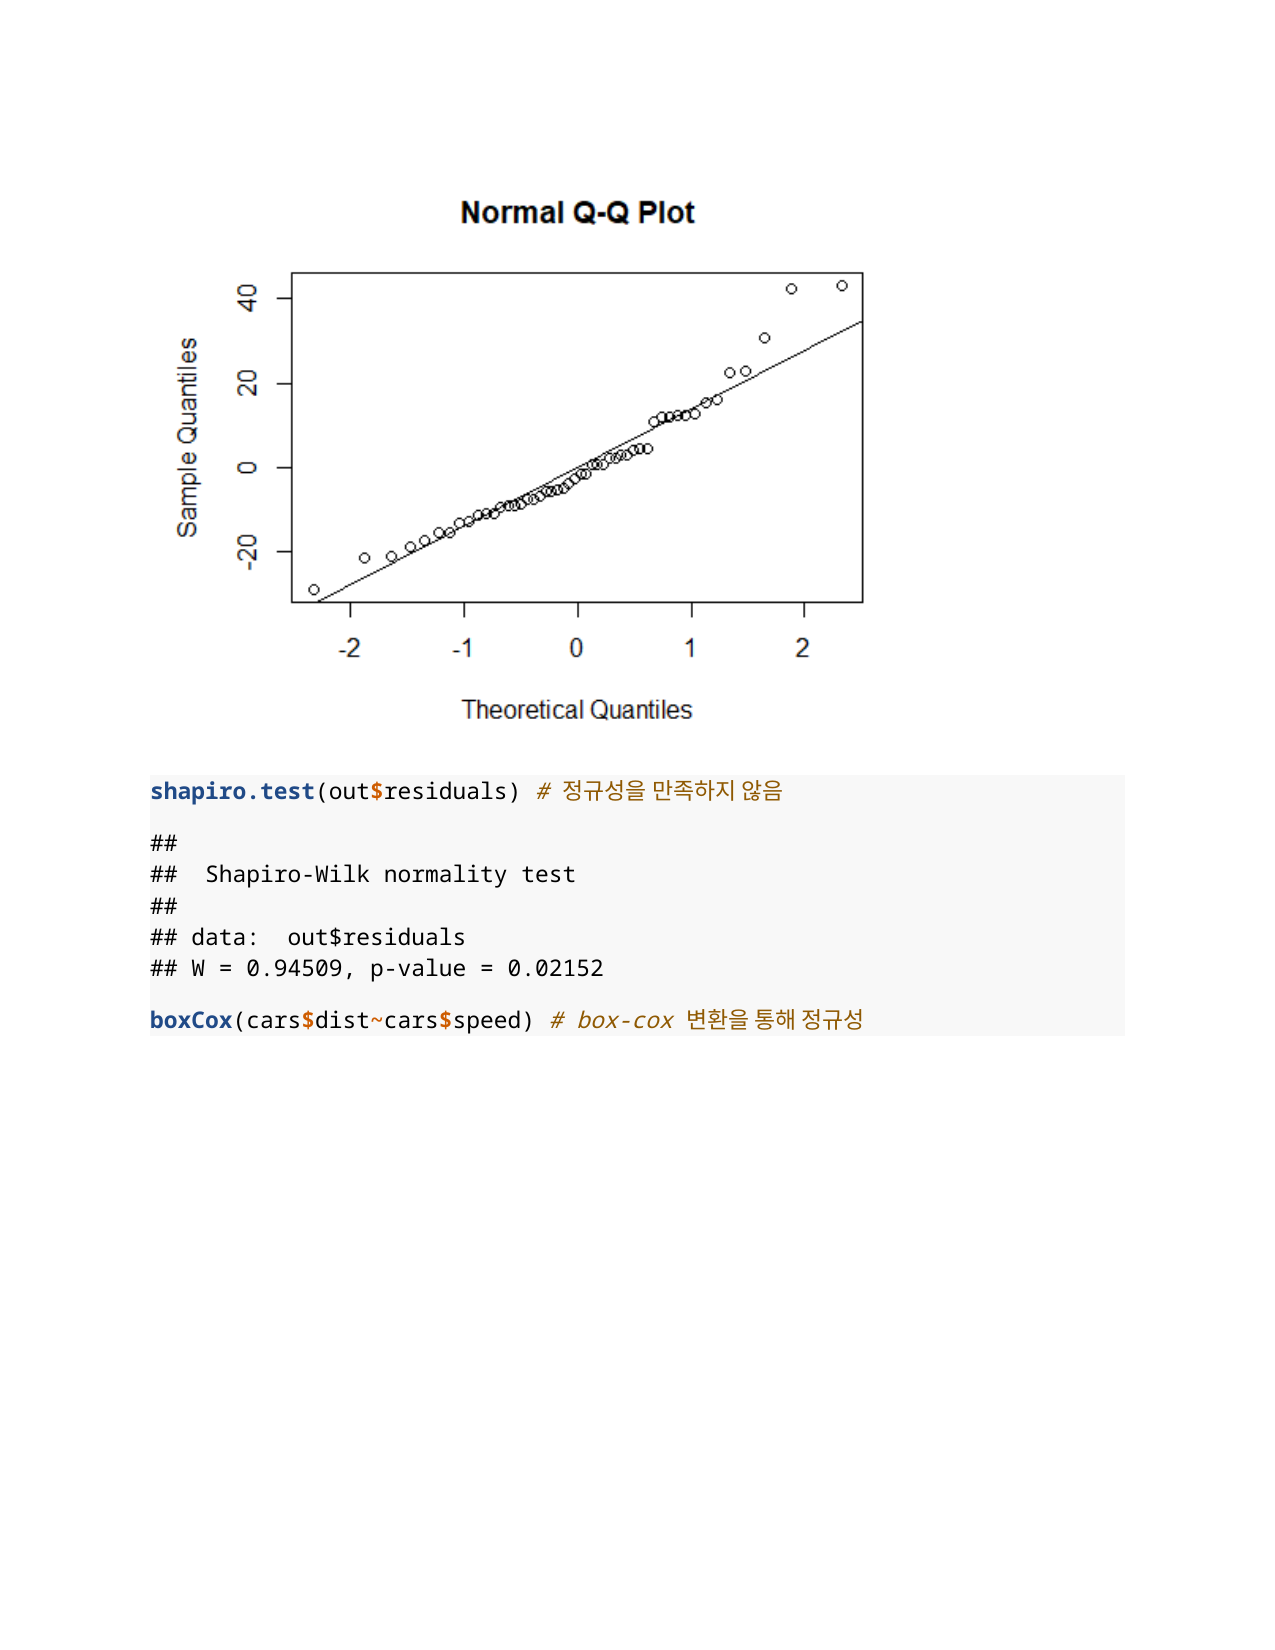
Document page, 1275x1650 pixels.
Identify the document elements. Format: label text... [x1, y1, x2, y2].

text boxCox(cars$dist~cars$speed) # box-cox 변환을 통해 정규성 [686, 1004, 1125, 1036]
text ## ## Shapiro-Wilk normality test ## ## data: out$residuals ## W = 0.94509, p-value = 0.02152 [150, 827, 1125, 983]
picture [168, 150, 927, 757]
text shapiro.test(out$residuals) # 정규성을 만족하지 않음 [562, 775, 1125, 806]
